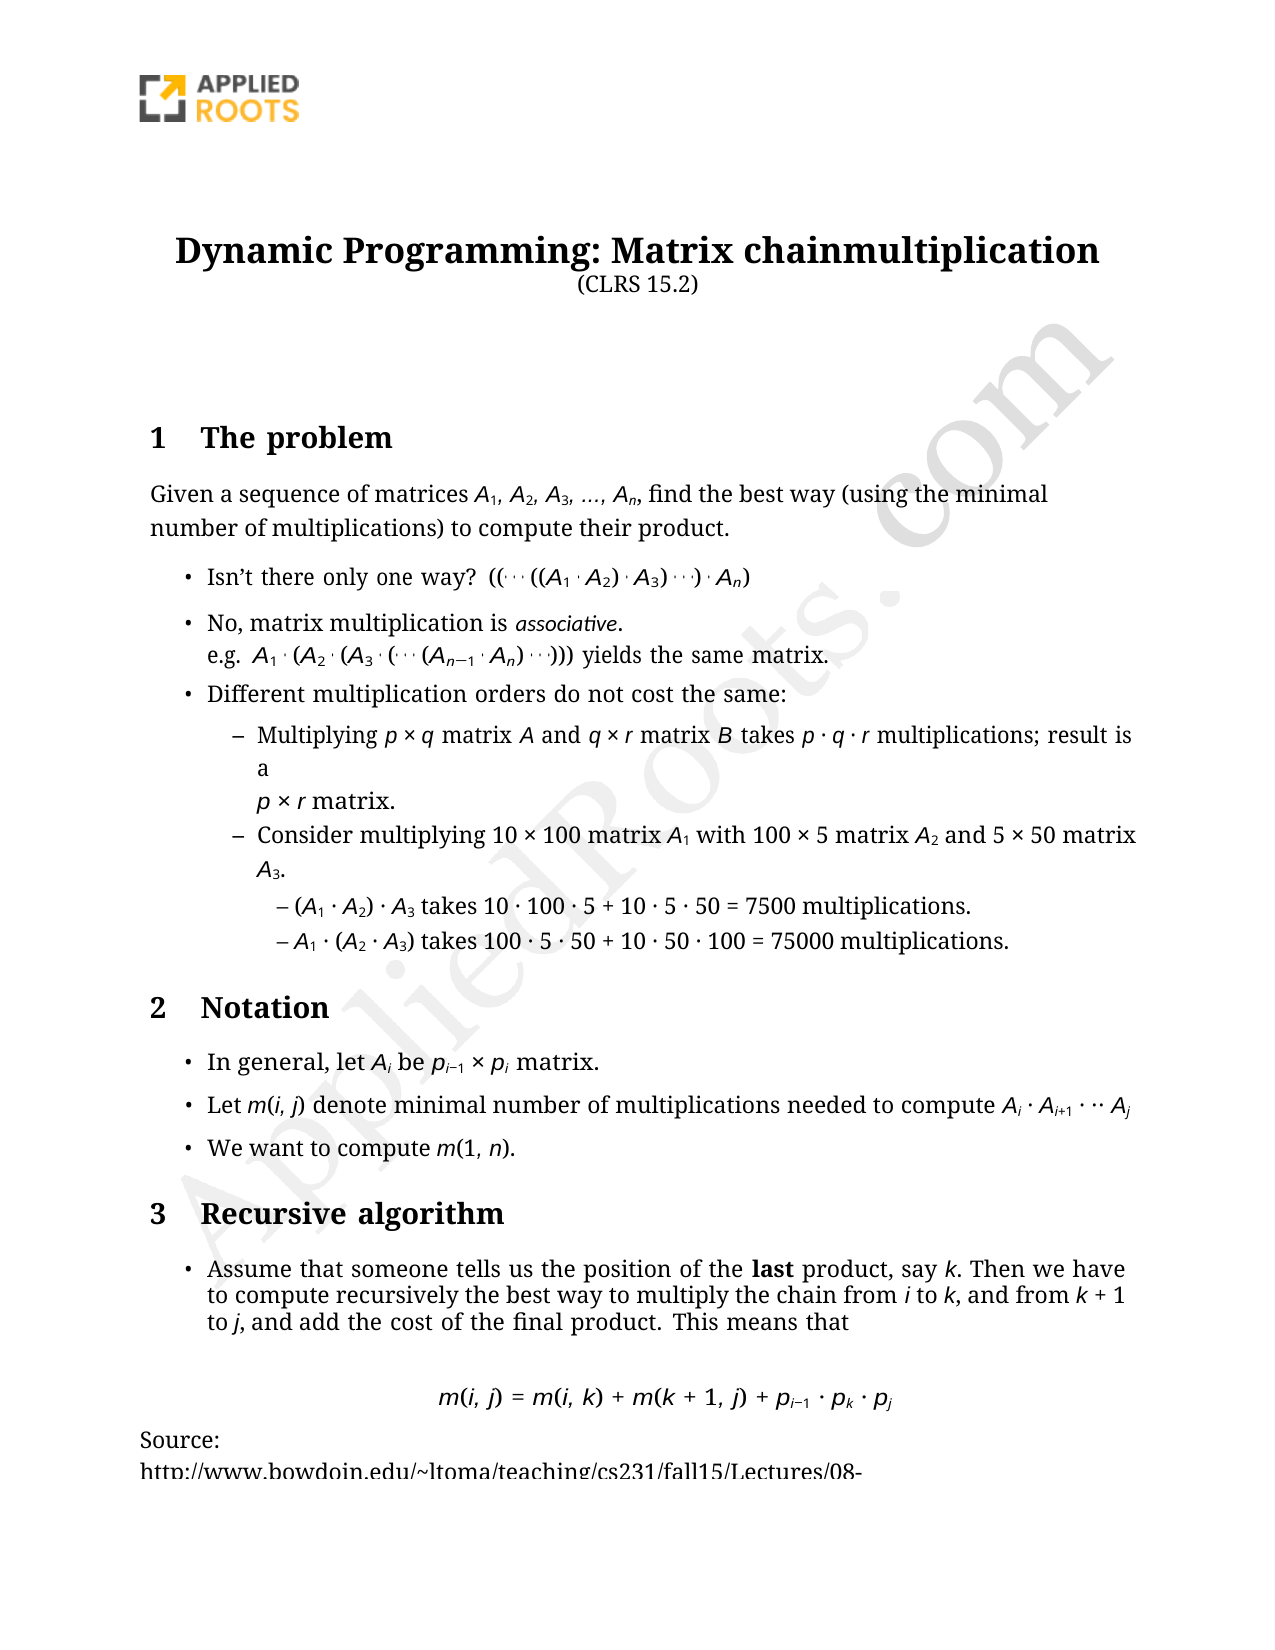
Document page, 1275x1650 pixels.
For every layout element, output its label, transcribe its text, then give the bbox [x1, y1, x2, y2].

list Multiplying p × q matrix A and q × r matrix B takes p · q · r multiplications; result is a [232, 717, 1137, 784]
text (CLRS 15.2) [138, 271, 1137, 297]
subtitle Recursive algorithm [150, 1193, 1137, 1233]
subtitle Notation [150, 987, 1137, 1027]
list We want to compute m(1, n). [184, 1132, 1137, 1163]
picture [180, 1027, 869, 1193]
picture [180, 581, 869, 987]
text m(i, j) = m(i, k) + m(k + 1, j) + pi−1 · pk · pj [192, 1381, 1137, 1412]
list Different multiplication orders do not cost the same: [184, 678, 1137, 710]
list Assume that someone tells us the position of the last product, say k. Then we have to compute recursively the best way to multiply the chain from i to k, and from k + 1 to j, and add the cost of the final product. This means that [184, 1255, 1126, 1337]
text – A1 · (A2 · A3) takes 100 · 5 · 50 + 10 · 50 · 100 = 75000 multiplications. [277, 922, 1137, 956]
list In general, let Ai be pi−1 × pi matrix. [184, 1046, 1137, 1078]
list No, matrix multiplication is associative. [184, 610, 1137, 637]
picture [879, 591, 900, 607]
list Consider multiplying 10 × 100 matrix A1 with 100 × 5 matrix A2 and 5 × 50 matrix A3. [232, 816, 1137, 884]
list Let m(i, j) denote minimal number of multiplications needed to compute Ai · Ai+1 · ·· Aj [184, 1089, 1137, 1120]
text Given a sequence of matrices A1, A2, A3, ..., An, find the best way (using the minimal number of multiplications) to compute their product. [150, 478, 1137, 543]
picture [139, 75, 299, 122]
title Dynamic Programming: Matrix chainmultiplication [137, 231, 1137, 271]
list Isn’t there only one way? ((· · · ((A1 · A2) · A3) · · ·) · An) [184, 560, 1137, 592]
text p × r matrix. [257, 784, 1137, 816]
text e.g. A1 · (A2 · (A3 · (· · · (An−1 · An) · · ·))) yields the same matrix. [207, 637, 1137, 671]
subtitle The problem [150, 417, 1137, 457]
text – (A1 · A2) · A3 takes 10 · 100 · 5 + 10 · 5 · 50 = 7500 multiplications. [277, 887, 1137, 922]
picture [180, 1233, 869, 1290]
